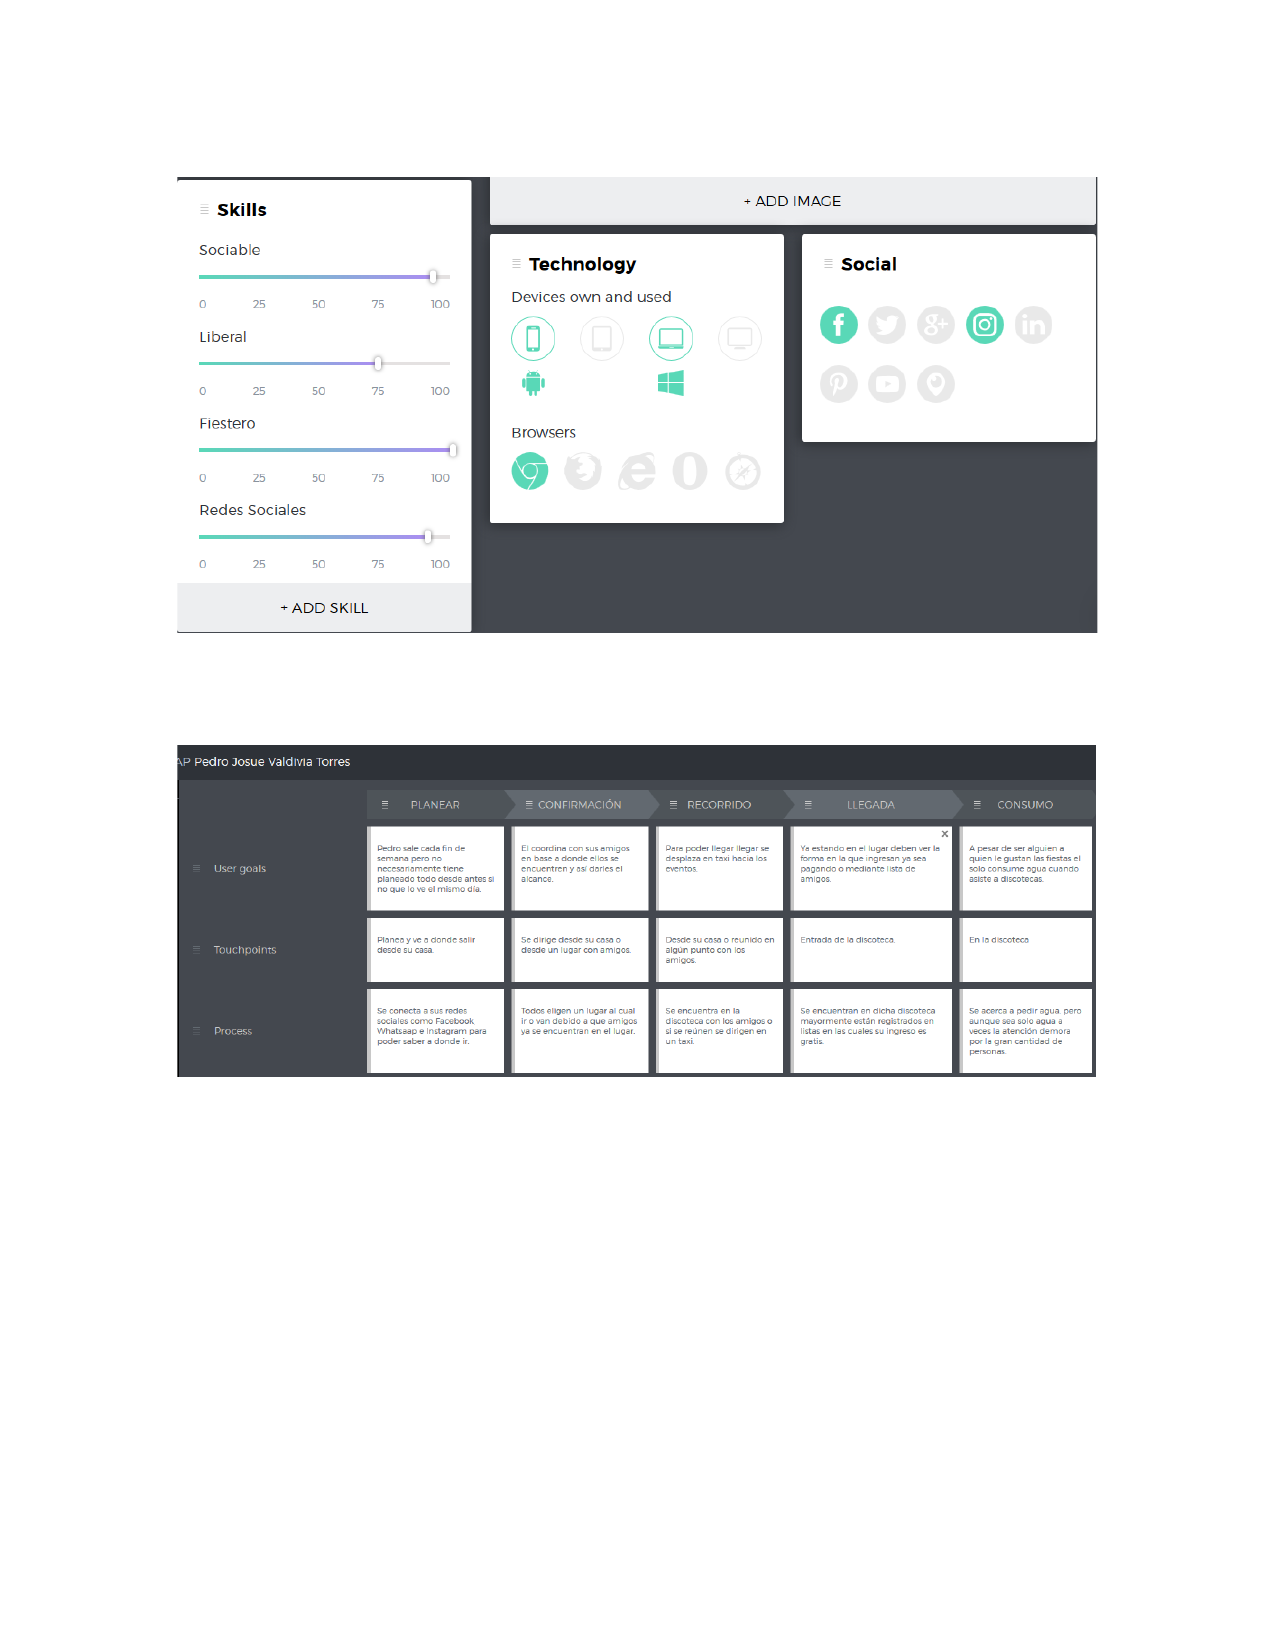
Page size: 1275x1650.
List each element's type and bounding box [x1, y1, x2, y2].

picture [177, 177, 1098, 633]
picture [177, 745, 1096, 1077]
